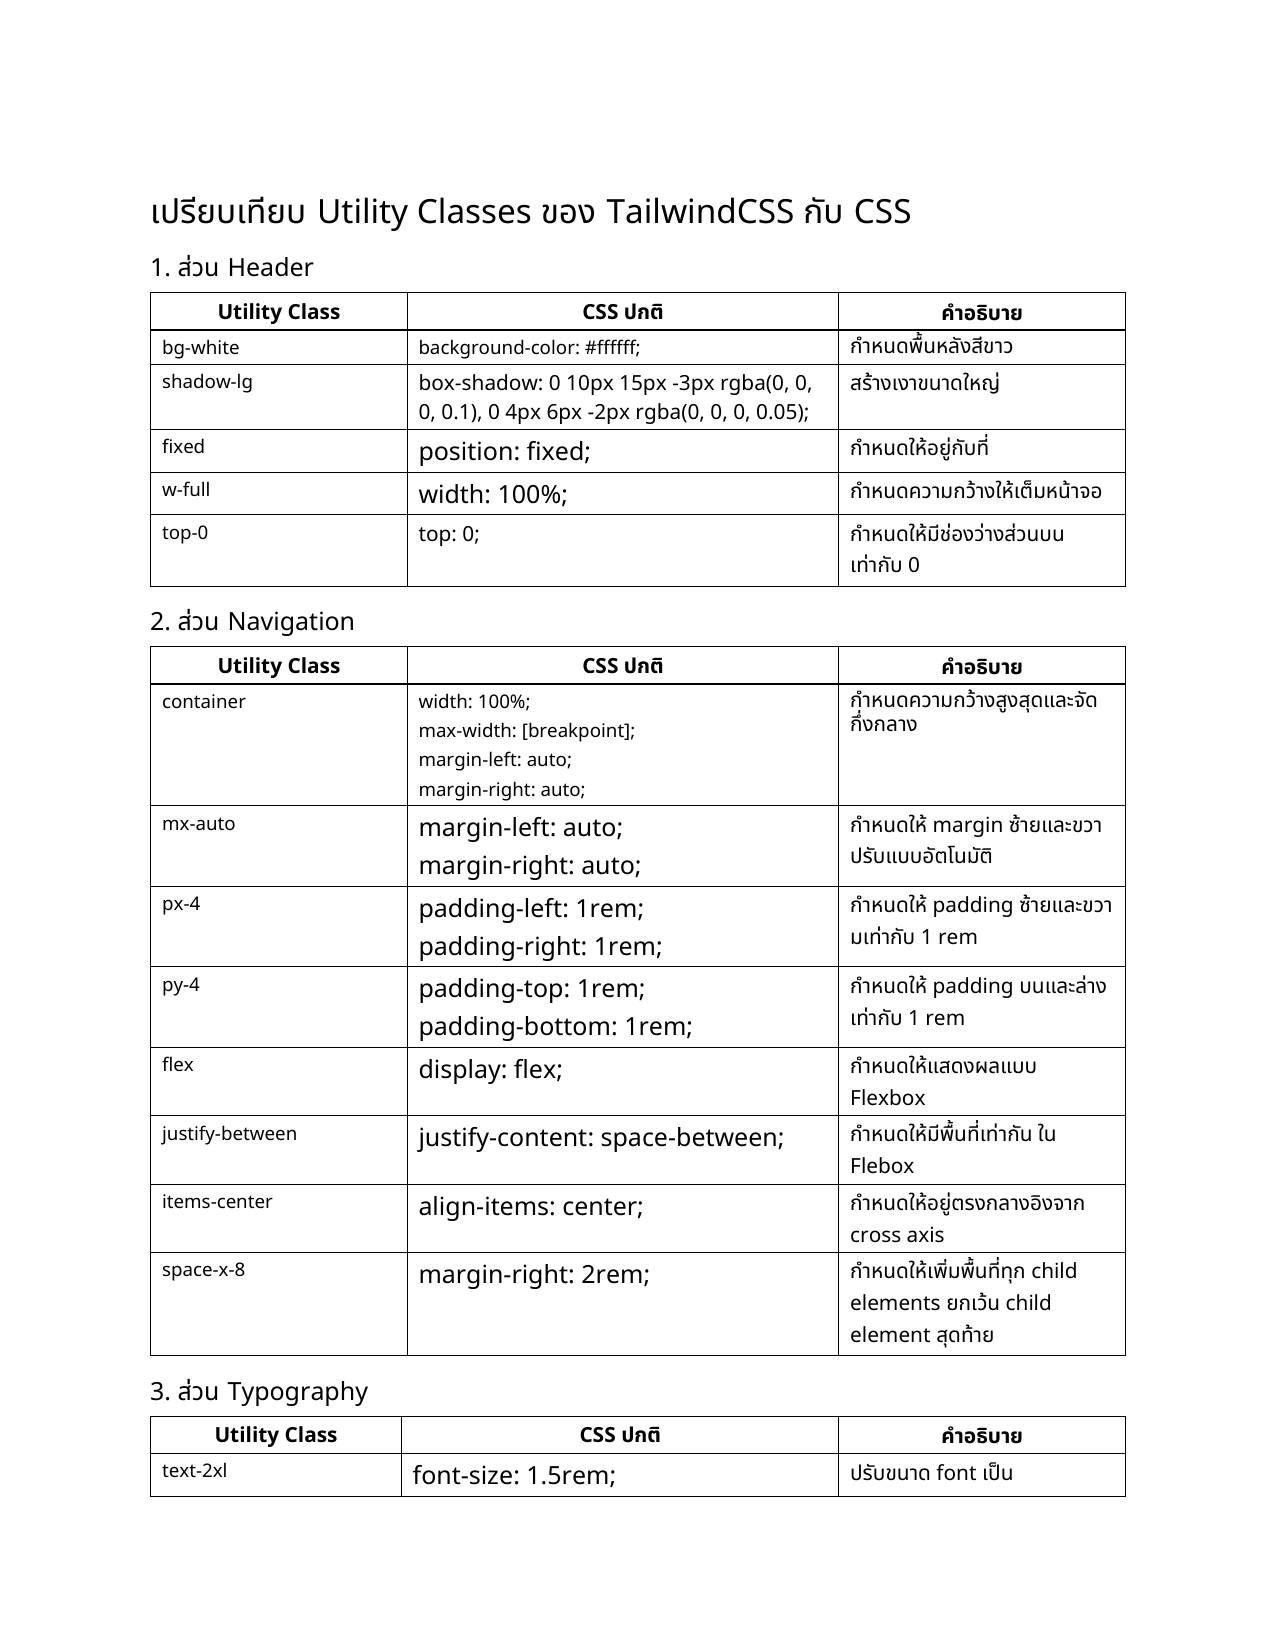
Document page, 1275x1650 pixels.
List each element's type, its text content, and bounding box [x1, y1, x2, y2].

table_cell กำหนดพื้นหลังสีขาว [839, 331, 1125, 363]
table_header Utility Class [151, 293, 407, 329]
table_cell flex [151, 1048, 407, 1115]
table_header CSS ปกติ [408, 293, 838, 329]
table_cell กำหนดให้อยู่ตรงกลางอิงจาก cross axis [839, 1185, 1125, 1252]
table_cell mx-auto [151, 806, 407, 886]
table_header คำอธิบาย [839, 293, 1125, 329]
table_cell py-4 [151, 967, 407, 1047]
table_header CSS ปกติ [402, 1417, 838, 1452]
table_header คำอธิบาย [839, 1417, 1125, 1452]
table_cell กำหนดให้ margin ซ้ายและขวาปรับแบบอัตโนมัติ [839, 806, 1125, 886]
table_cell position: fixed; [408, 430, 838, 472]
table_header CSS ปกติ [408, 647, 838, 683]
table_cell กำหนดให้ padding ซ้ายและขวามเท่ากับ 1 rem [839, 887, 1125, 966]
table_cell กำหนดความกว้างสูงสุดและจัดกึ่งกลาง [839, 685, 1125, 805]
table_cell top-0 [151, 515, 407, 586]
table_cell ปรับขนาด font เป็น 1.5rem/24px [839, 1454, 1125, 1496]
subtitle 1. ส่วน Header [150, 249, 1125, 284]
table_cell กำหนดความกว้างให้เต็มหน้าจอ [839, 473, 1125, 514]
table_cell top: 0; [408, 515, 838, 586]
table_cell fixed [151, 430, 407, 472]
table_cell box-shadow: 0 10px 15px -3px rgba(0, 0, 0, 0.1), 0 4px 6px -2px rgba(0, 0, 0, 0.05); [408, 365, 838, 429]
table_cell กำหนดให้อยู่กับที่ [839, 430, 1125, 472]
table_cell width: 100%; max-width: [breakpoint]; margin-left: auto; margin-right: auto; [408, 685, 838, 805]
table_cell padding-left: 1rem; padding-right: 1rem; [408, 887, 838, 966]
table_cell text-2xl [151, 1454, 401, 1496]
table_cell align-items: center; [408, 1185, 838, 1252]
table_cell กำหนดให้มีพื้นที่เท่ากัน ใน Flebox [839, 1116, 1125, 1183]
subtitle 2. ส่วน Navigation [150, 603, 1125, 638]
table_cell shadow-lg [151, 365, 407, 429]
table_cell space-x-8 [151, 1253, 407, 1355]
table_header Utility Class [151, 1417, 401, 1452]
table_cell justify-content: space-between; [408, 1116, 838, 1183]
table_header Utility Class [151, 647, 407, 683]
table_cell justify-between [151, 1116, 407, 1183]
table_cell กำหนดให้แสดงผลแบบ Flexbox [839, 1048, 1125, 1115]
table_cell margin-left: auto; margin-right: auto; [408, 806, 838, 886]
table_cell bg-white [151, 331, 407, 363]
table_cell w-full [151, 473, 407, 514]
table_cell สร้างเงาขนาดใหญ่ [839, 365, 1125, 429]
table_cell font-size: 1.5rem; [402, 1454, 838, 1496]
table_cell items-center [151, 1185, 407, 1252]
table_cell กำหนดให้เพิ่มพื้นที่ทุก child elements ยกเว้น child element สุดท้าย [839, 1253, 1125, 1355]
table_cell กำหนดให้ padding บนและล่างเท่ากับ 1 rem [839, 967, 1125, 1047]
table_cell padding-top: 1rem; padding-bottom: 1rem; [408, 967, 838, 1047]
subtitle 3. ส่วน Typography [150, 1373, 1125, 1407]
table_cell background-color: #ffffff; [408, 331, 838, 363]
table_cell กำหนดให้มีช่องว่างส่วนบนเท่ากับ 0 [839, 515, 1125, 586]
table_cell width: 100%; [408, 473, 838, 514]
table_cell display: flex; [408, 1048, 838, 1115]
table_cell px-4 [151, 887, 407, 966]
table_header คำอธิบาย [839, 647, 1125, 683]
table_cell container [151, 685, 407, 805]
table_cell margin-right: 2rem; [408, 1253, 838, 1355]
subtitle เปรียบเทียบ Utility Classes ของ TailwindCSS กับ CSS [150, 187, 1125, 233]
